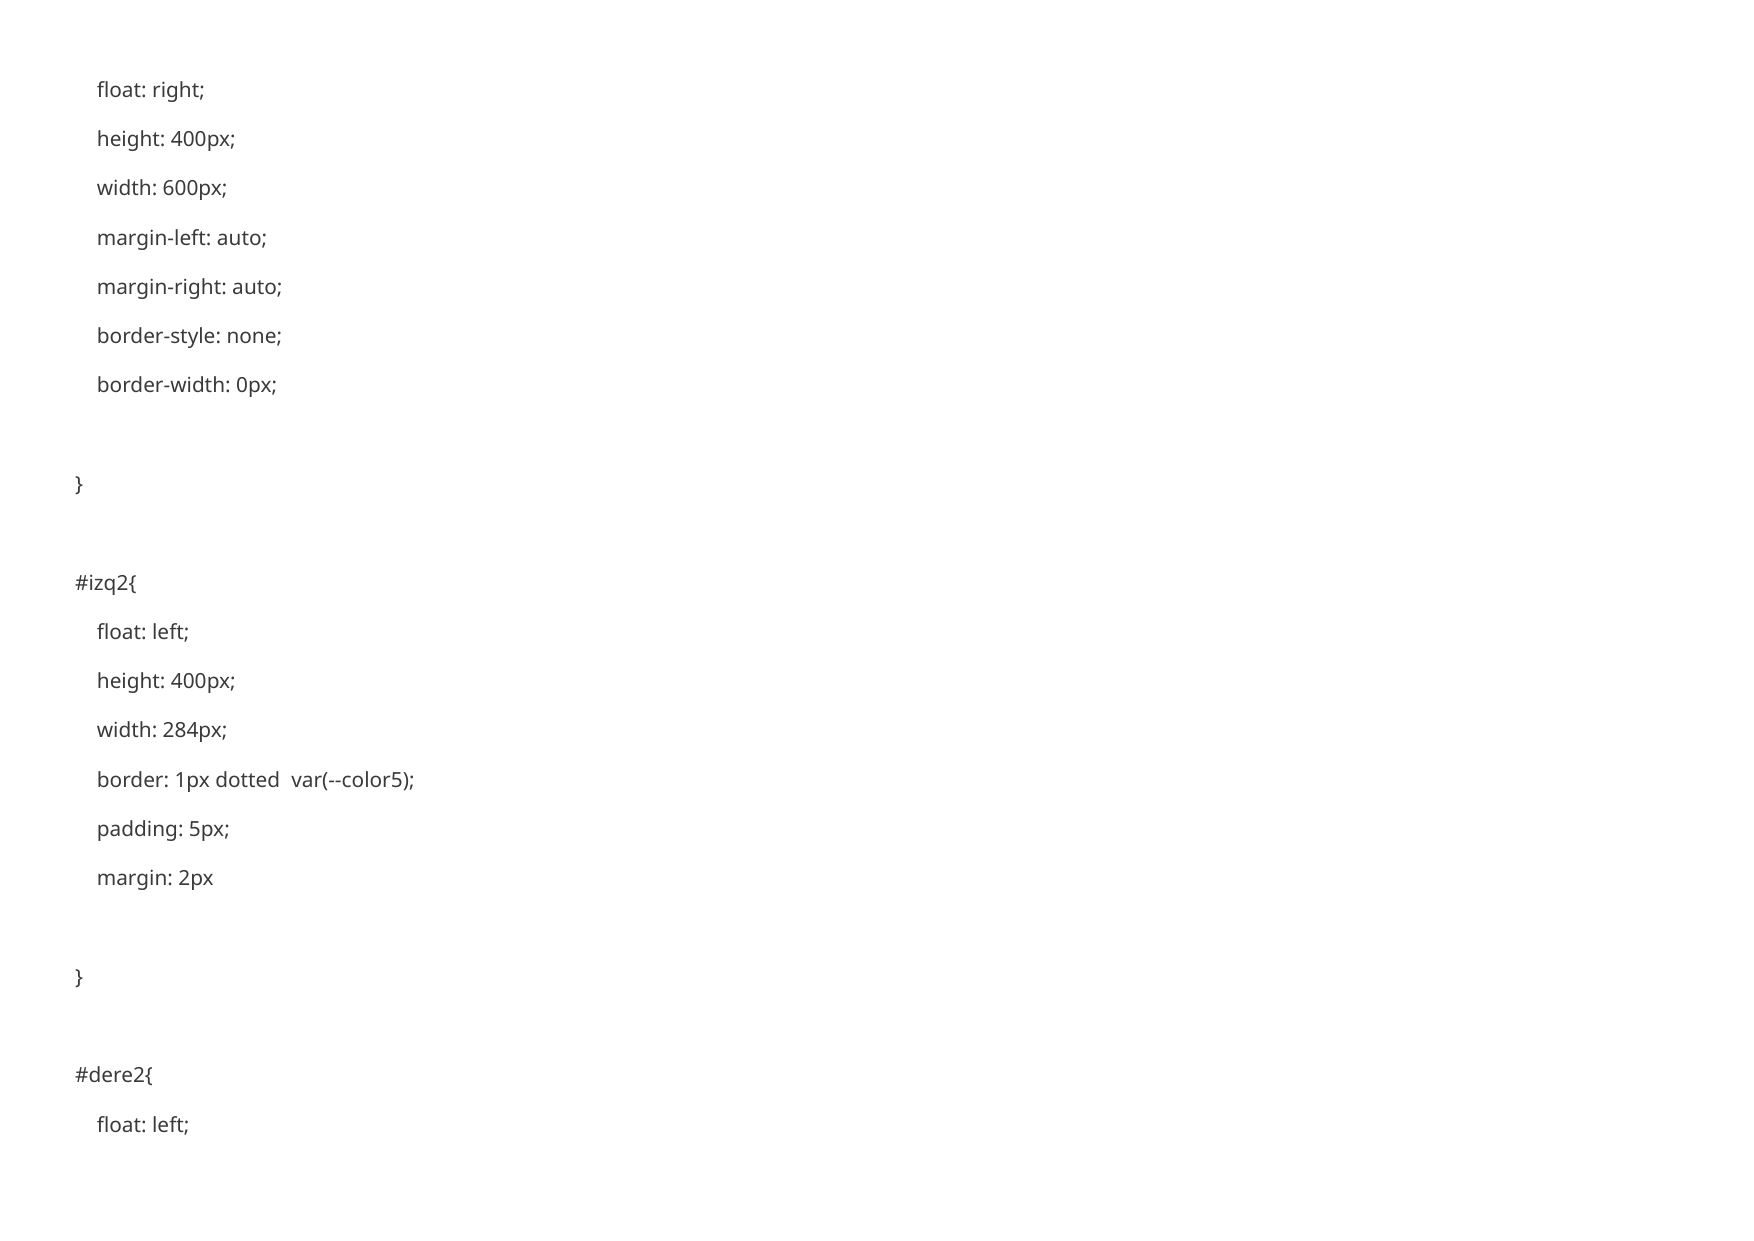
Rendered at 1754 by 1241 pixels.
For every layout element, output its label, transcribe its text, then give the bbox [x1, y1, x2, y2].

text } [75, 962, 1679, 990]
text height: 400px; [75, 124, 1679, 153]
text width: 284px; [75, 716, 1679, 744]
text margin-left: auto; [75, 223, 1679, 251]
text #izq2{ [75, 568, 1679, 596]
text width: 600px; [75, 173, 1679, 202]
text border-style: none; [75, 321, 1679, 350]
text padding: 5px; [75, 814, 1679, 842]
text } [75, 469, 1679, 498]
text margin-right: auto; [75, 272, 1679, 301]
text height: 400px; [75, 666, 1679, 695]
text float: right; [75, 75, 1679, 103]
text #dere2{ [75, 1060, 1679, 1089]
text float: left; [75, 617, 1679, 645]
text border: 1px dotted var(--color5); [75, 765, 1679, 793]
text float: left; [75, 1110, 1679, 1138]
text margin: 2px [75, 863, 1679, 892]
text border-width: 0px; [75, 371, 1679, 399]
